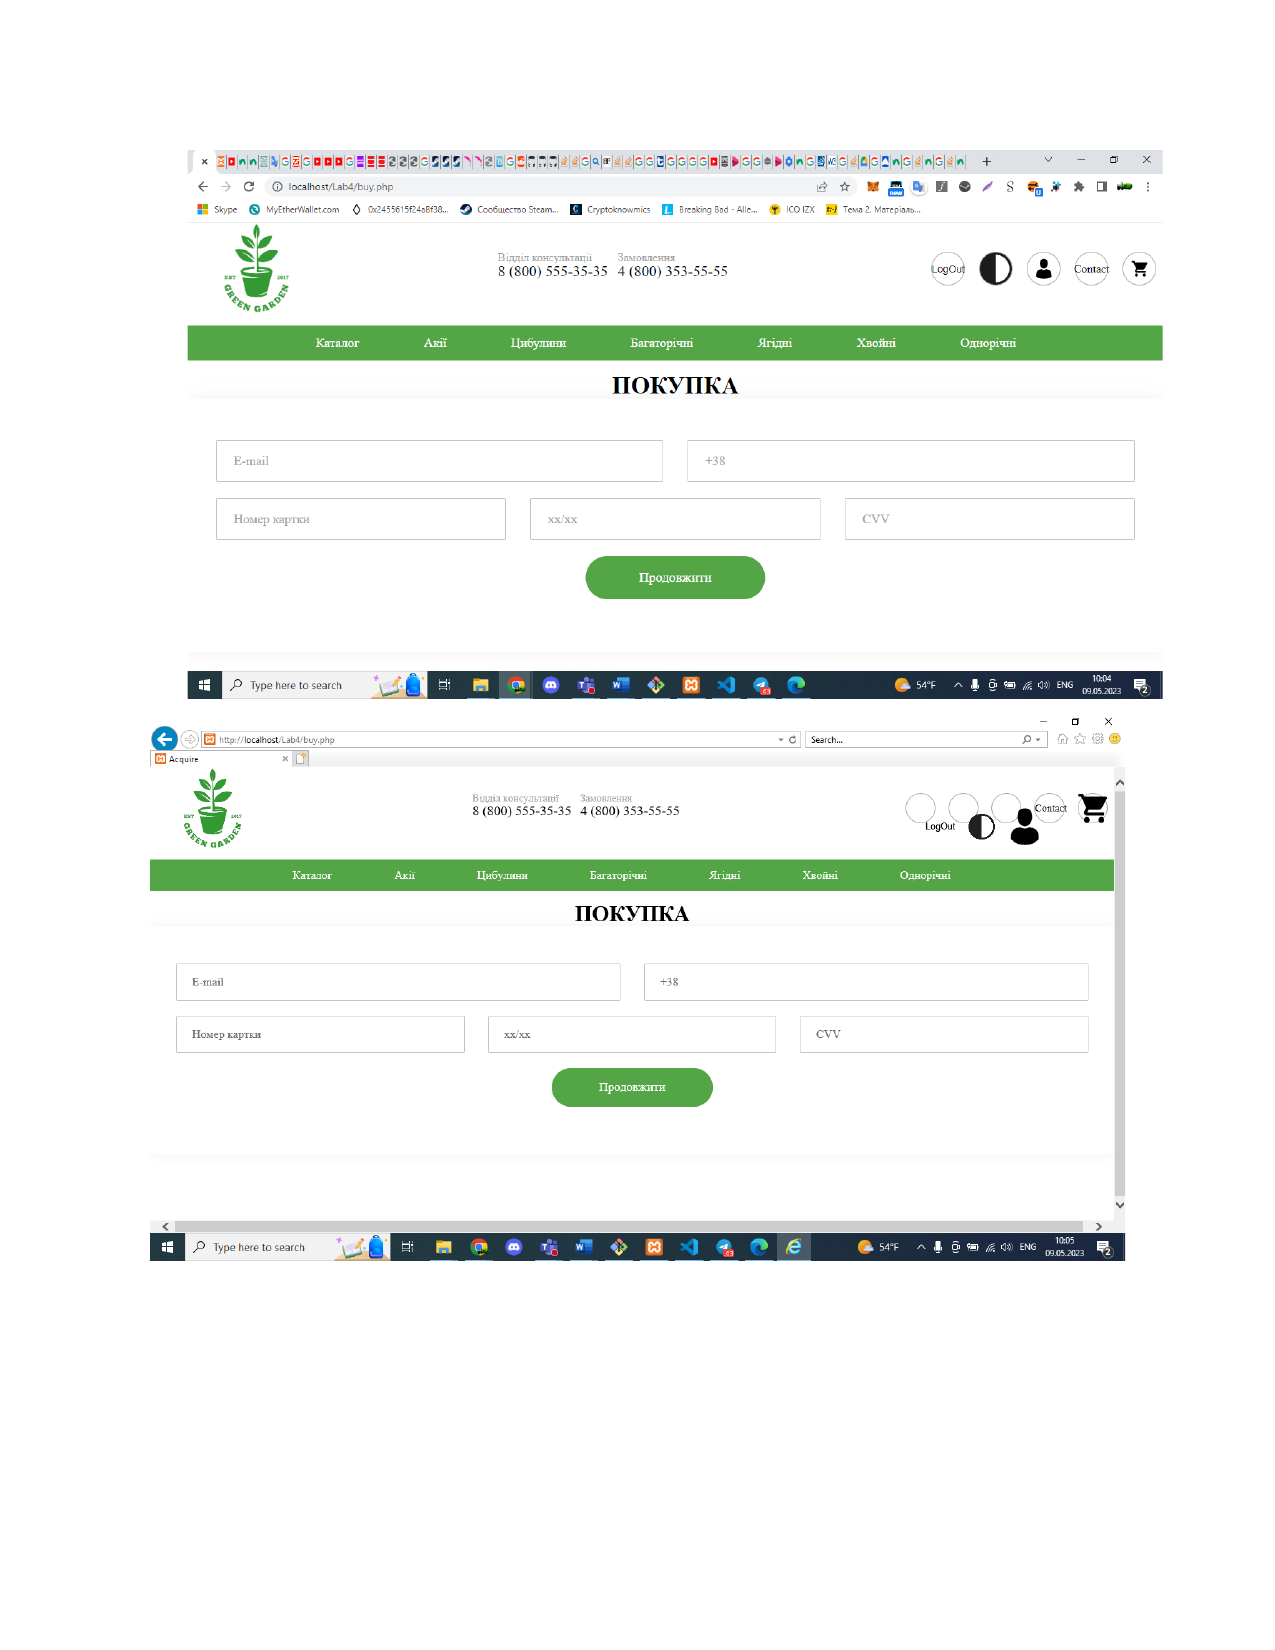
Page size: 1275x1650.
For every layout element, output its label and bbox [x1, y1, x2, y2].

picture [150, 712, 1125, 1261]
picture [187, 150, 1163, 699]
